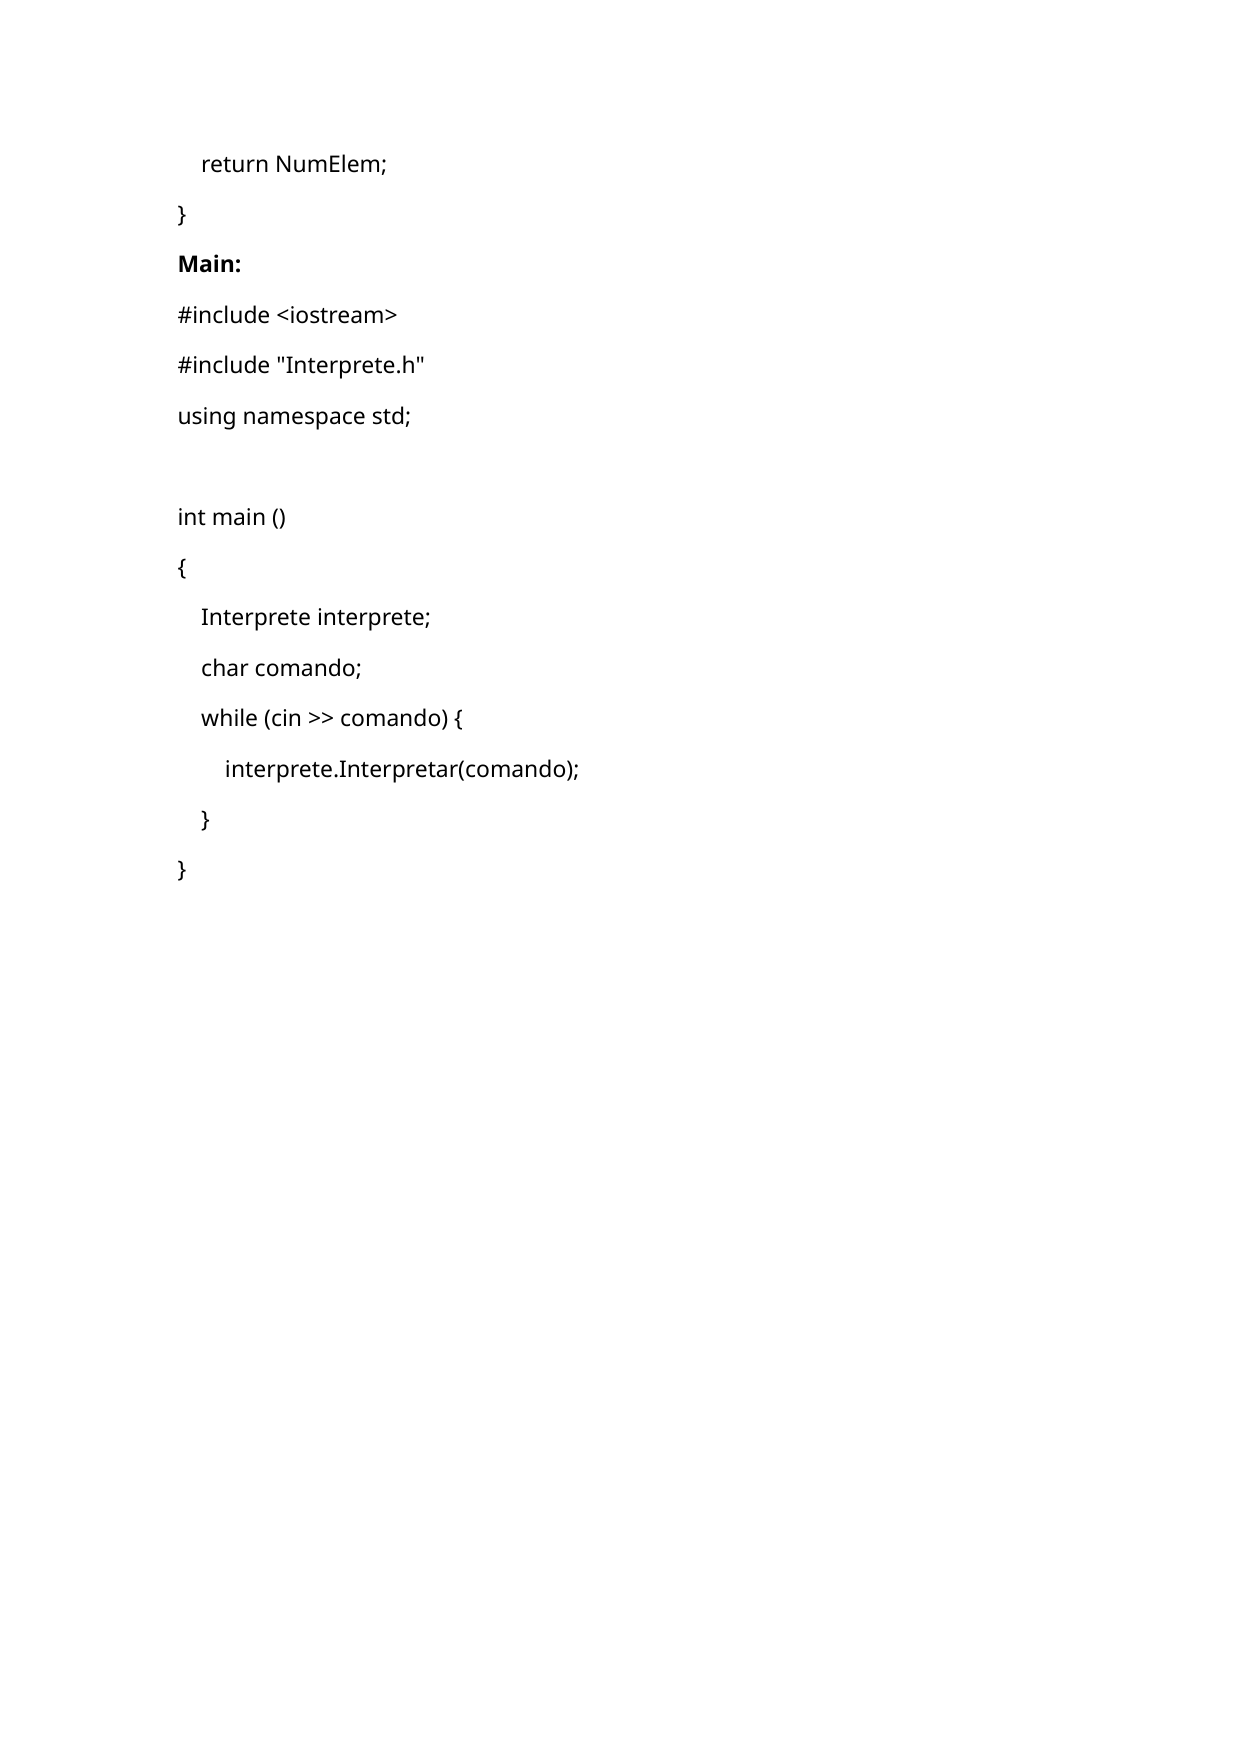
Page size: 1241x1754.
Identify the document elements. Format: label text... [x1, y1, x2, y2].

text interprete.Interpretar(comando); [177, 753, 1063, 784]
text Main: [177, 248, 1063, 280]
text #include "Interprete.h" [177, 349, 1063, 381]
text int main () [177, 501, 1063, 532]
text } [177, 803, 1063, 834]
text return NumElem; [177, 148, 1063, 179]
text } [177, 853, 1063, 885]
text } [177, 198, 1063, 229]
text { [177, 551, 1063, 582]
text char comando; [177, 652, 1063, 683]
text Interprete interprete; [177, 601, 1063, 633]
text using namespace std; [177, 400, 1063, 431]
text while (cin >> comando) { [177, 702, 1063, 733]
text #include <iostream> [177, 299, 1063, 330]
